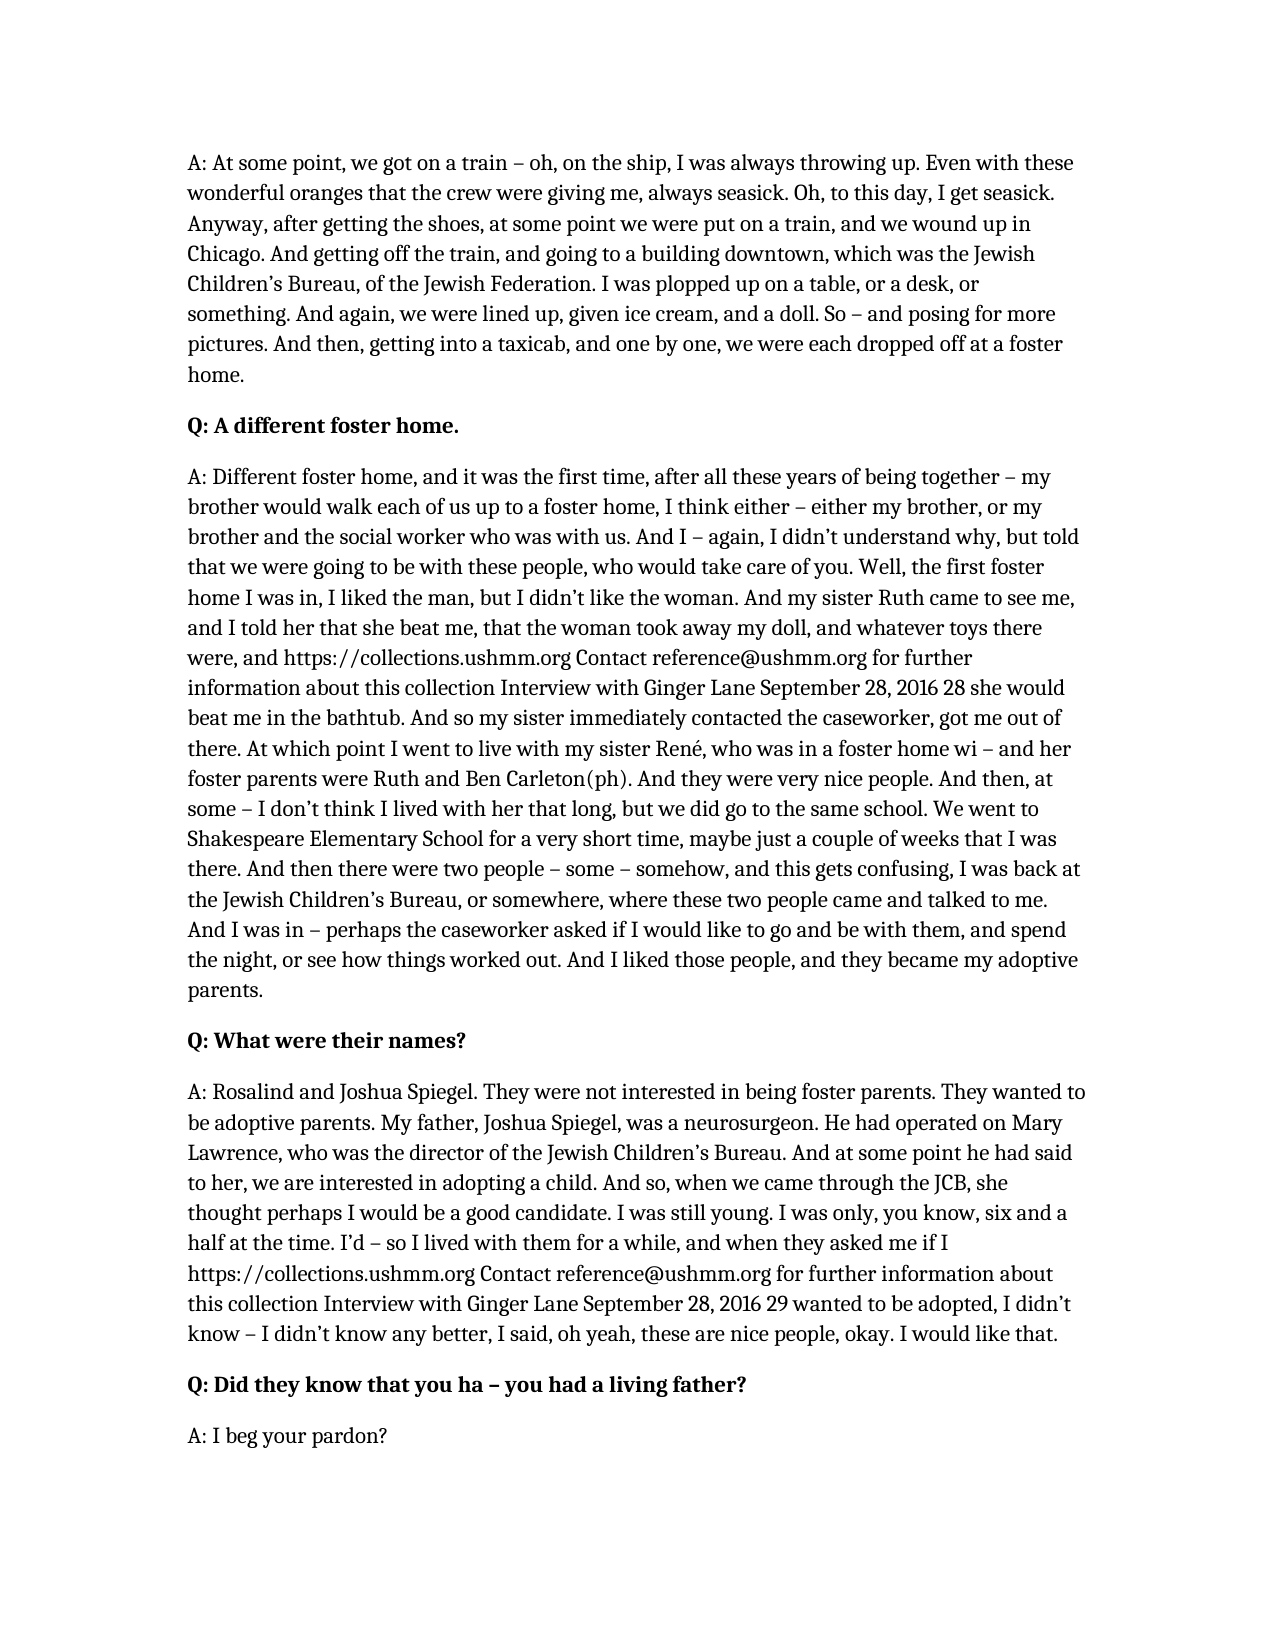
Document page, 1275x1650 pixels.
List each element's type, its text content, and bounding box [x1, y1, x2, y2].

text A: Different foster home, and it was the first time, after all these years of being together – my brother would walk each of us up to a foster home, I think either – either my brother, or my brother and the social worker who was with us. And I – again, I didn’t understand why, but told that we were going to be with these people, who would take care of you. Well, the first foster home I was in, I liked the man, but I didn’t like the woman. And my sister Ruth came to see me, and I told her that she beat me, that the woman took away my doll, and whatever toys there were, and https://collections.ushmm.org Contact reference@ushmm.org for further information about this collection Interview with Ginger Lane September 28, 2016 28 she would beat me in the bathtub. And so my sister immediately contacted the caseworker, got me out of there. At which point I went to live with my sister René, who was in a foster home wi – and her foster parents were Ruth and Ben Carleton(ph). And they were very nice people. And then, at some – I don’t think I lived with her that long, but we did go to the same school. We went to Shakespeare Elementary School for a very short time, maybe just a couple of weeks that I was there. And then there were two people – some – somehow, and this gets confusing, I was back at the Jewish Children’s Bureau, or somewhere, where these two people came and talked to me. And I was in – perhaps the caseworker asked if I would like to go and be with them, and spend the night, or see how things worked out. And I liked those people, and they became my adoptive parents. [187, 463, 1087, 1003]
text A: Rosalind and Joshua Spiegel. They were not interested in being foster parents. They wanted to be adoptive parents. My father, Joshua Spiegel, was a neurosurgeon. He had operated on Mary Lawrence, who was the director of the Jewish Children’s Bureau. And at some point he had said to her, we are interested in adopting a child. And so, when we came through the JCB, she thought perhaps I would be a good candidate. I was still young. I was only, you know, six and a half at the time. I’d – so I lived with them for a while, and when they asked me if I https://collections.ushmm.org Contact reference@ushmm.org for further information about this collection Interview with Ginger Lane September 28, 2016 29 wanted to be adopted, I didn’t know – I didn’t know any better, I said, oh yeah, these are nice people, okay. I would like that. [187, 1079, 1087, 1347]
text A: At some point, we got on a train – oh, on the ship, I was always throwing up. Even with these wonderful oranges that the crew were giving me, always seasick. Oh, to this day, I get seasick. Anyway, after getting the shoes, at some point we were put on a train, and we wound up in Chicago. And getting off the train, and going to a building downtown, which was the Jewish Children’s Bureau, of the Jewish Federation. I was plopped up on a table, or a desk, or something. And again, we were lined up, given ice cream, and a doll. So – and posing for more pictures. And then, getting into a taxicab, and one by one, we were each dropped off at a foster home. [187, 150, 1087, 388]
text Q: A different foster home. [187, 412, 1087, 439]
text Q: Did they know that you ha – you had a living father? [187, 1372, 1087, 1398]
text A: I beg your pardon? [187, 1423, 1087, 1449]
text Q: What were their names? [187, 1028, 1087, 1054]
